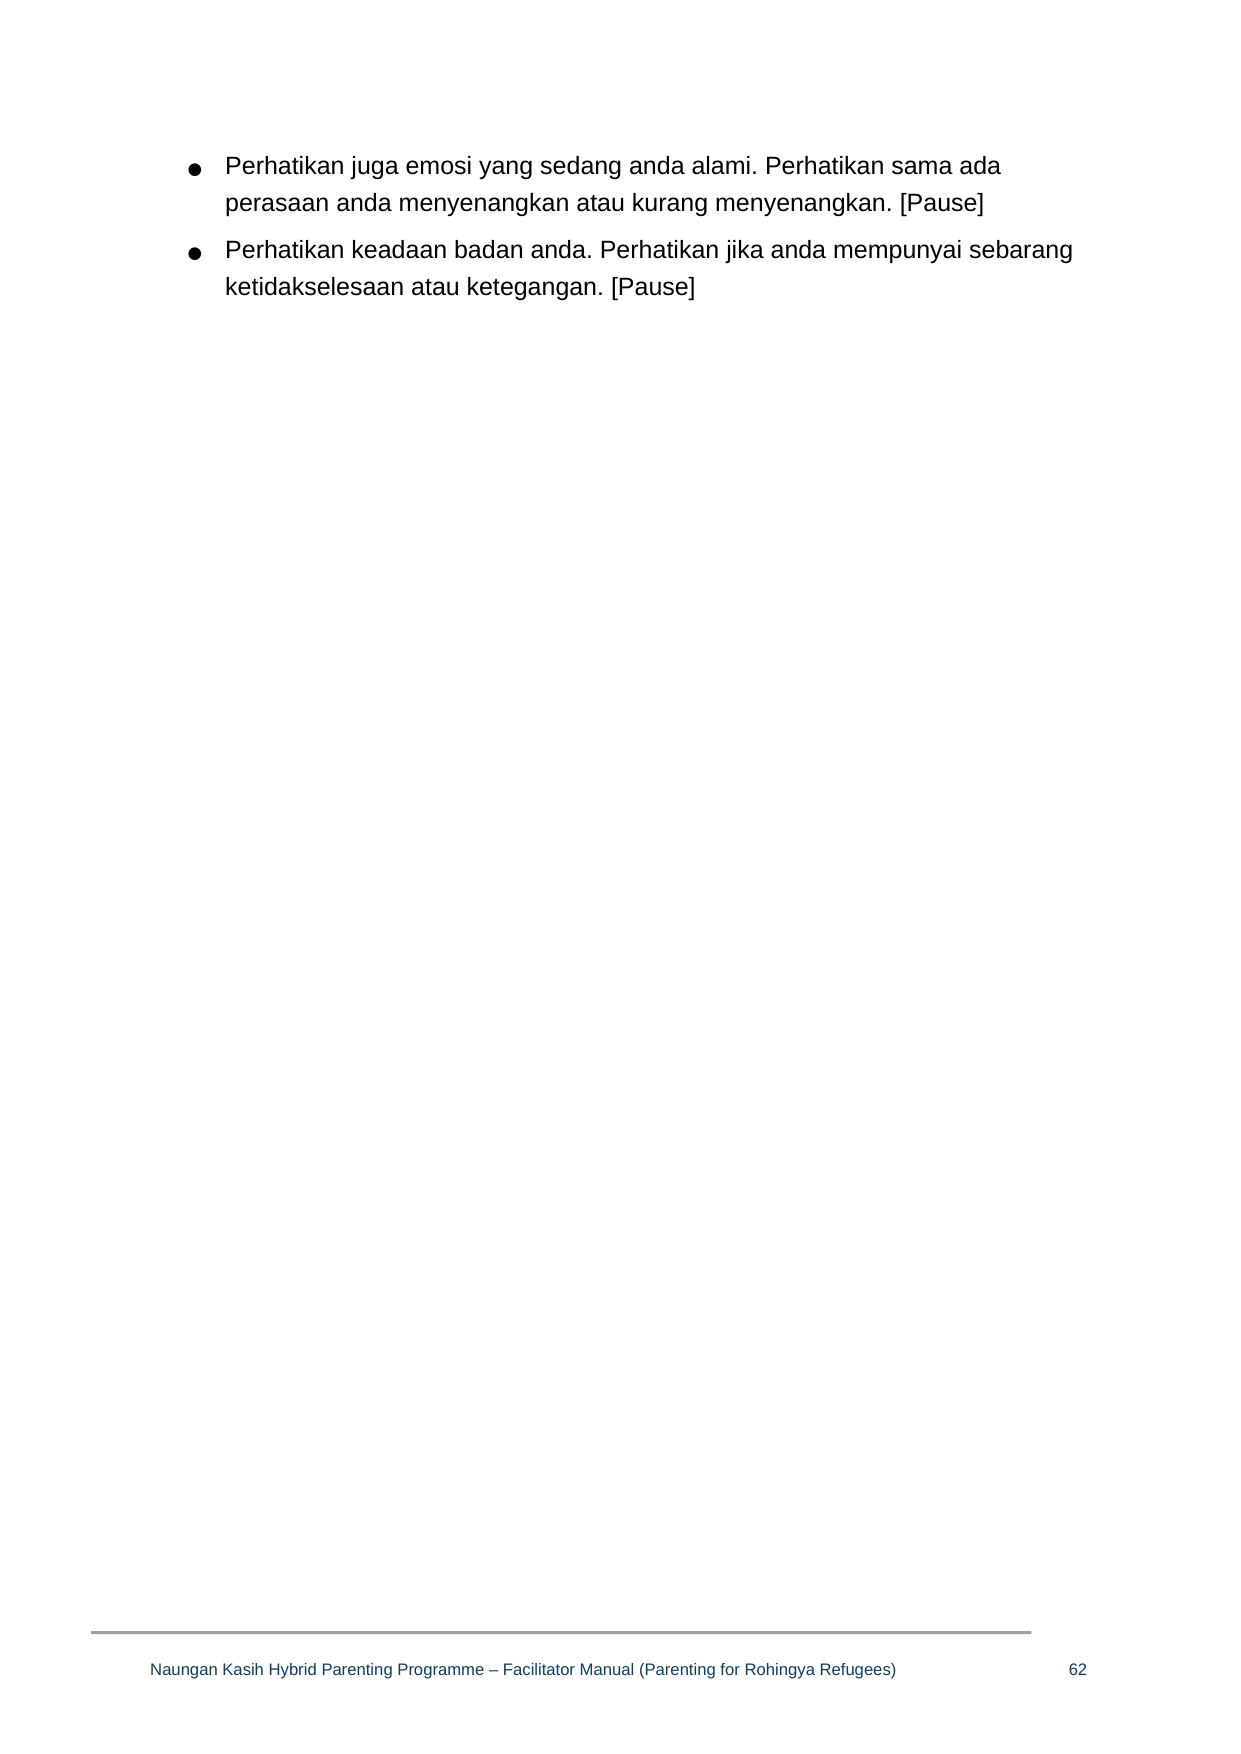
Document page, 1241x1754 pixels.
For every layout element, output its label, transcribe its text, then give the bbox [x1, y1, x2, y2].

list Perhatikan juga emosi yang sedang anda alami. Perhatikan sama ada perasaan anda menyenangkan atau kurang menyenangkan. [Pause] [187, 150, 1090, 217]
list Perhatikan keadaan badan anda. Perhatikan jika anda mempunyai sebarang ketidakselesaan atau ketegangan. [Pause] [187, 234, 1090, 301]
